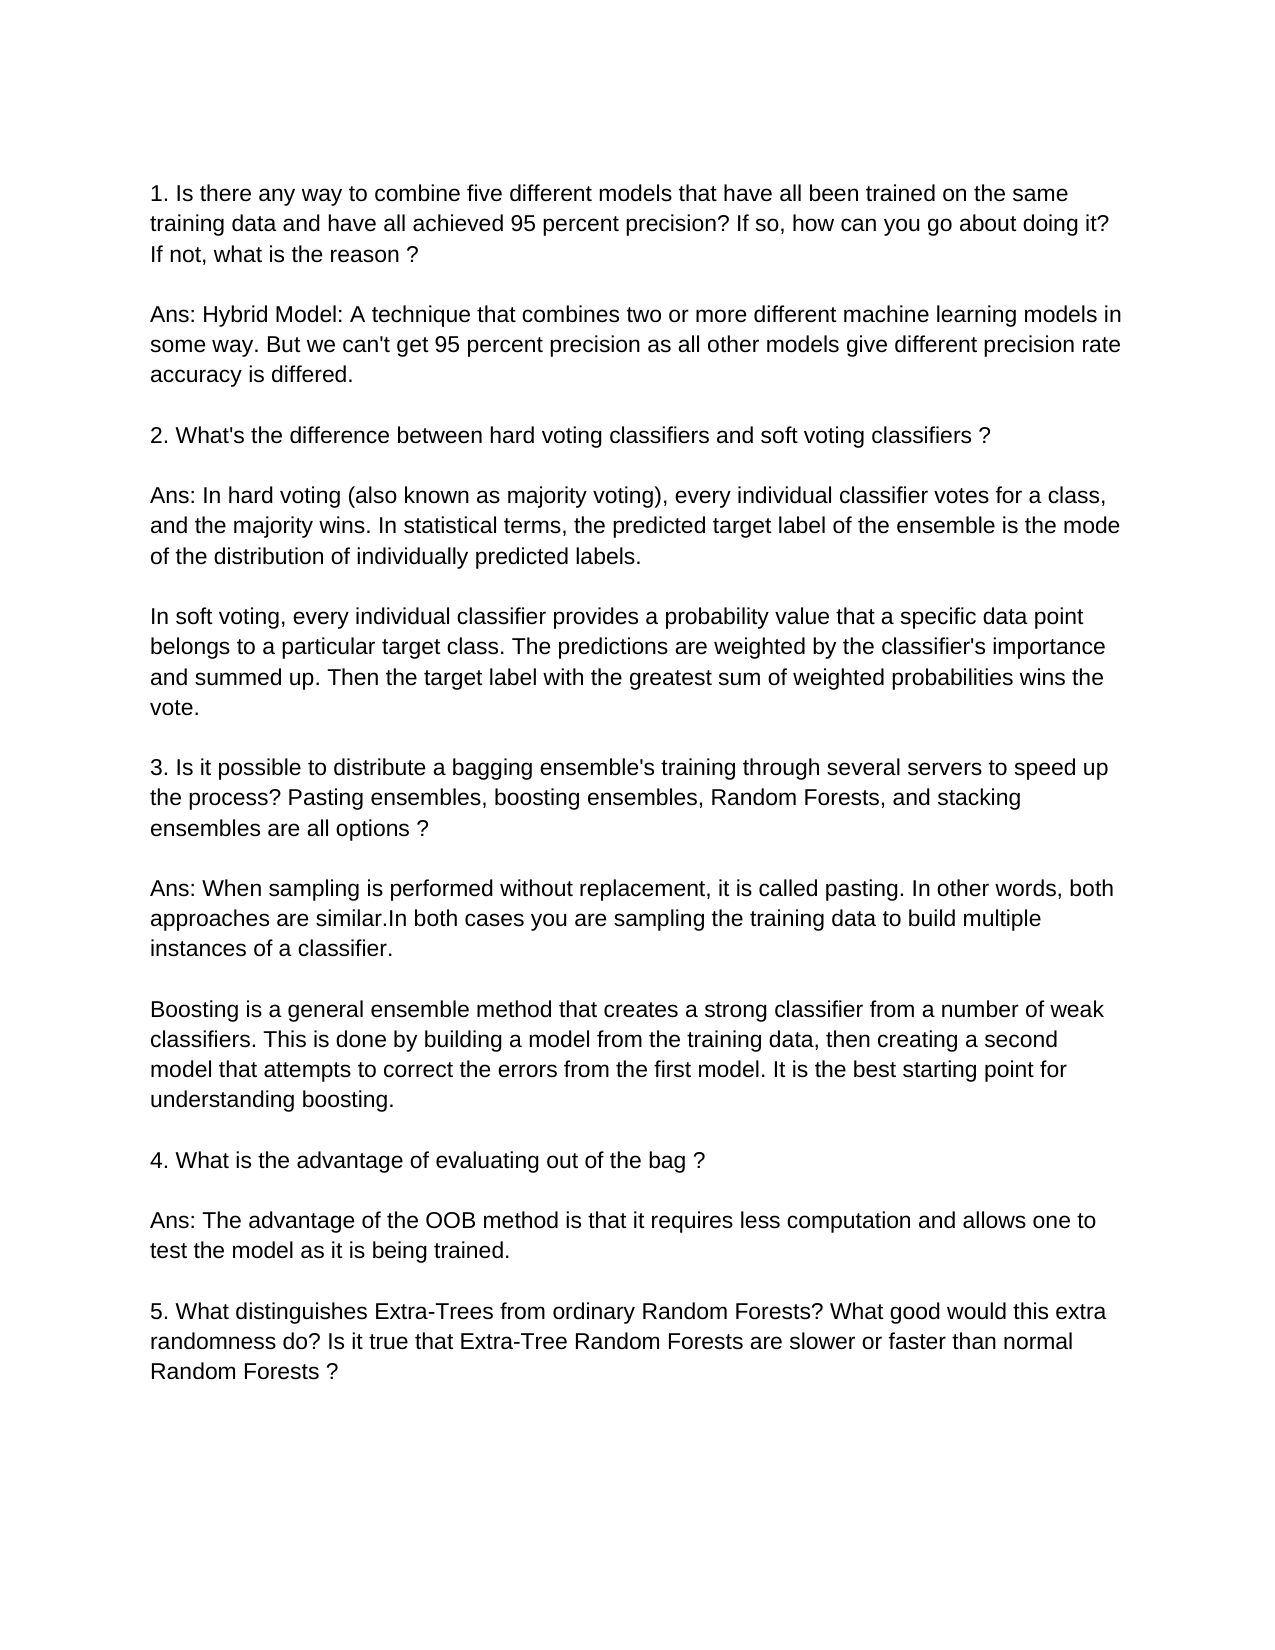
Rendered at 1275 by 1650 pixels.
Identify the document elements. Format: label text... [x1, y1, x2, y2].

text 4. What is the advantage of evaluating out of the bag ? [150, 1147, 1125, 1173]
text Ans: Hybrid Model: A technique that combines two or more different machine learning models in some way. But we can't get 95 percent precision as all other models give different precision rate accuracy is differed. [150, 301, 1125, 388]
text Ans: When sampling is performed without replacement, it is called pasting. In other words, both approaches are similar.In both cases you are sampling the training data to build multiple instances of a classifier. [150, 875, 1125, 962]
text 1. Is there any way to combine five different models that have all been trained on the same training data and have all achieved 95 percent precision? If so, how can you go about doing it? If not, what is the reason ? [150, 180, 1125, 267]
text 5. What distinguishes Extra-Trees from ordinary Random Forests? What good would this extra randomness do? Is it true that Extra-Tree Random Forests are slower or faster than normal Random Forests ? [150, 1298, 1125, 1385]
text Ans: In hard voting (also known as majority voting), every individual classifier votes for a class, and the majority wins. In statistical terms, the predicted target label of the ensemble is the mode of the distribution of individually predicted labels. [150, 482, 1125, 569]
text 3. Is it possible to distribute a bagging ensemble's training through several servers to speed up the process? Pasting ensembles, boosting ensembles, Random Forests, and stacking ensembles are all options ? [150, 754, 1125, 841]
text In soft voting, every individual classifier provides a probability value that a specific data point belongs to a particular target class. The predictions are weighted by the classifier's importance and summed up. Then the target label with the greatest sum of weighted probabilities wins the vote. [150, 603, 1125, 720]
text Ans: The advantage of the OOB method is that it requires less computation and allows one to test the model as it is being trained. [150, 1207, 1125, 1264]
text 2. What's the difference between hard voting classifiers and soft voting classifiers ? [150, 422, 1125, 448]
text Boosting is a general ensemble method that creates a strong classifier from a number of weak classifiers. This is done by building a model from the training data, then creating a second model that attempts to correct the errors from the first model. It is the best starting point for understanding boosting. [150, 996, 1125, 1113]
